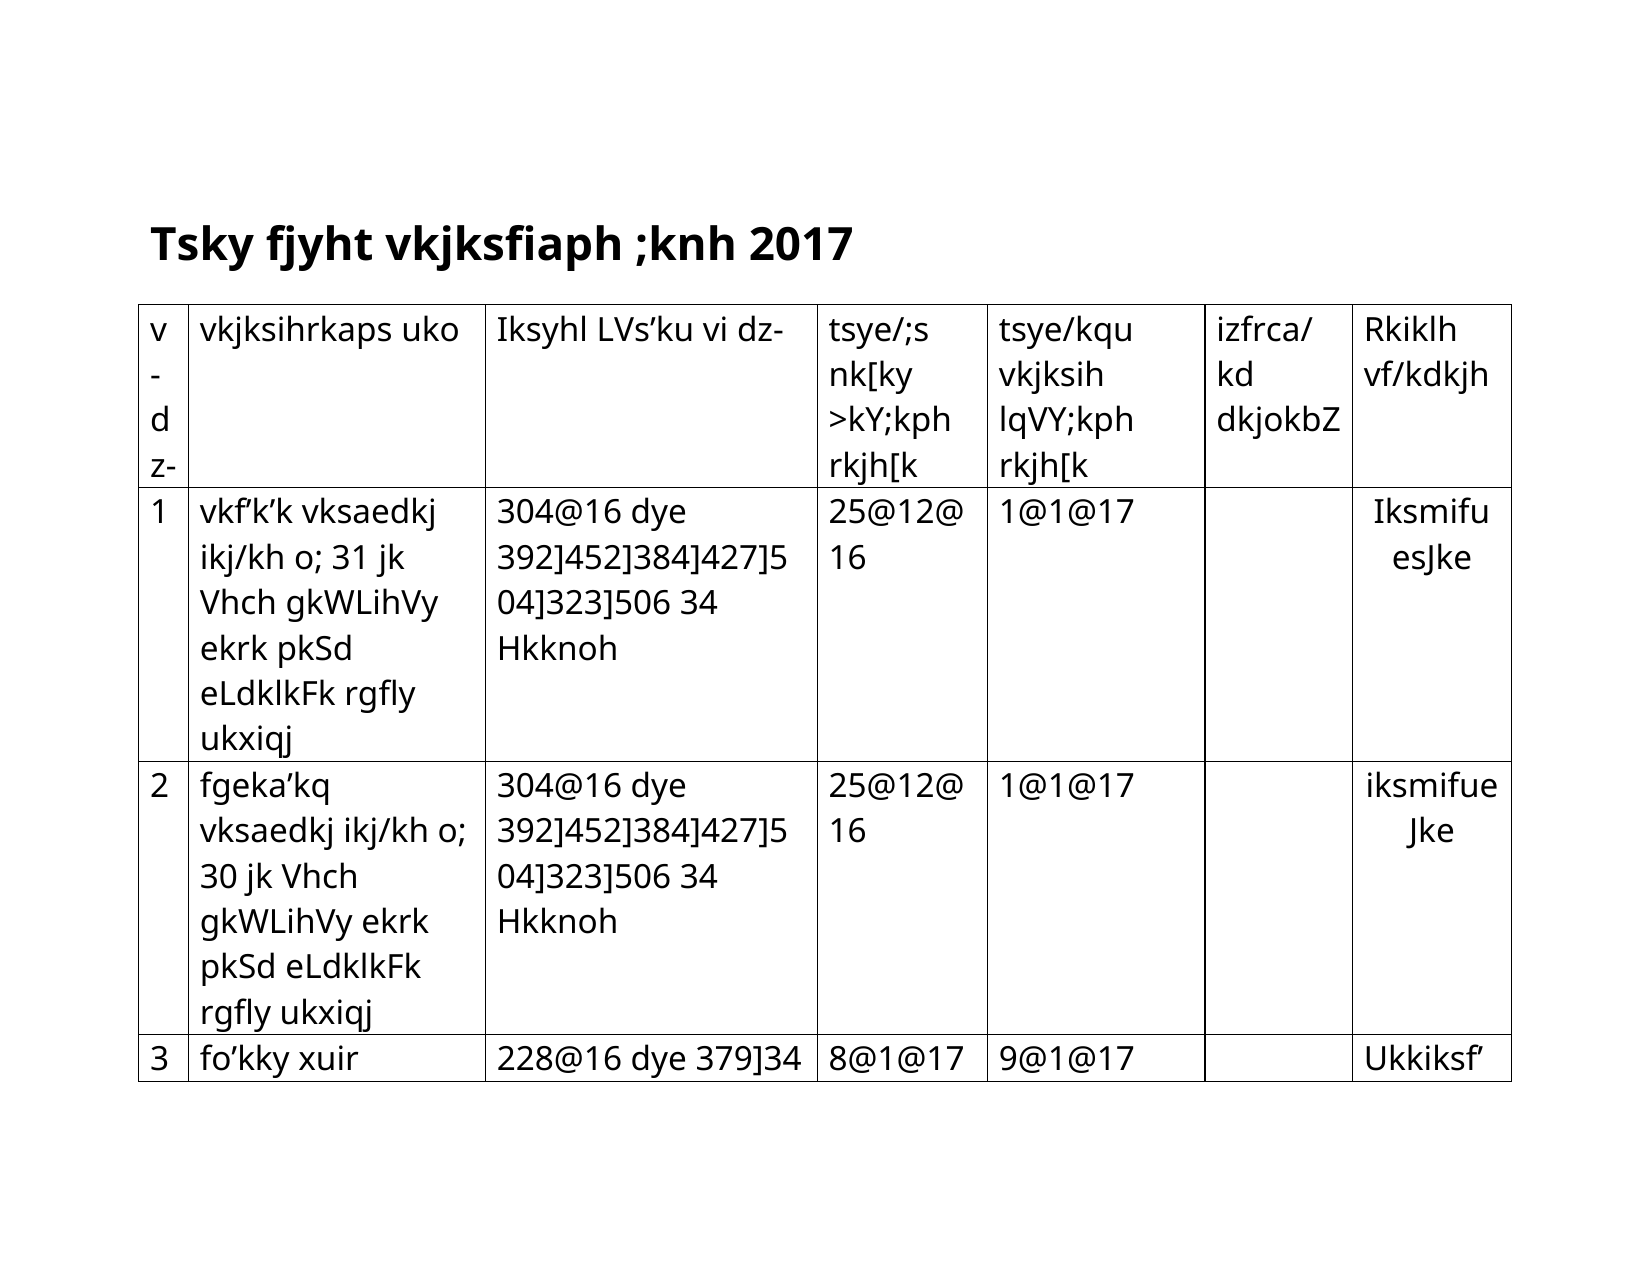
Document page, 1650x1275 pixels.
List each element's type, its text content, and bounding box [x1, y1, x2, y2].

table_cell 228@16 dye 379]34 [486, 1035, 817, 1081]
table_cell iksmifueJke [1353, 762, 1511, 1034]
table_header izfrca/kd dkjokbZ [1206, 305, 1352, 487]
table_header Iksyhl LVs’ku vi dz- [486, 305, 817, 487]
table_cell [1206, 762, 1352, 1034]
table_header Rkiklh vf/kdkjh [1353, 305, 1511, 487]
table_cell 8@1@17 [818, 1035, 987, 1081]
table_cell 1@1@17 [988, 762, 1204, 1034]
table_cell 25@12@16 [818, 762, 987, 1034]
table_cell [1206, 488, 1352, 761]
text Tsky fjyht vkjksfiaph ;knh 2017 [150, 212, 1500, 274]
table_cell Iksmifu esJke [1353, 488, 1511, 761]
table_cell 9@1@17 [988, 1035, 1204, 1081]
table_header tsye/kqu vkjksih lqVY;kph rkjh[k [988, 305, 1204, 487]
table_cell [1206, 1035, 1352, 1081]
table_cell 1 [139, 488, 188, 761]
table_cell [189, 1035, 485, 1081]
table_cell 1@1@17 [988, 488, 1204, 761]
table_cell fgeka’kq vksaedkj ikj/kh o; 30 jk Vhch gkWLihVy ekrk pkSd eLdklkFk rgfly ukxiqj [189, 762, 485, 1034]
table_cell vkf’k’k vksaedkj ikj/kh o; 31 jk Vhch gkWLihVy ekrk pkSd eLdklkFk rgfly ukxiqj [189, 488, 485, 761]
table_cell 304@16 dye 392]452]384]427]504]323]506 34 Hkknoh [486, 762, 817, 1034]
table_cell 25@12@16 [818, 488, 987, 761]
table_header tsye/;s nk[ky >kY;kph rkjh[k [818, 305, 987, 487]
table_cell 3 [139, 1035, 188, 1081]
table_header v- dz- [139, 305, 188, 487]
table_cell Ukkiksf’kBkdqj [1353, 1035, 1511, 1081]
table_header vkjksihrkaps uko [189, 305, 485, 487]
table_cell 2 [139, 762, 188, 1034]
table_cell 304@16 dye 392]452]384]427]504]323]506 34 Hkknoh [486, 488, 817, 761]
